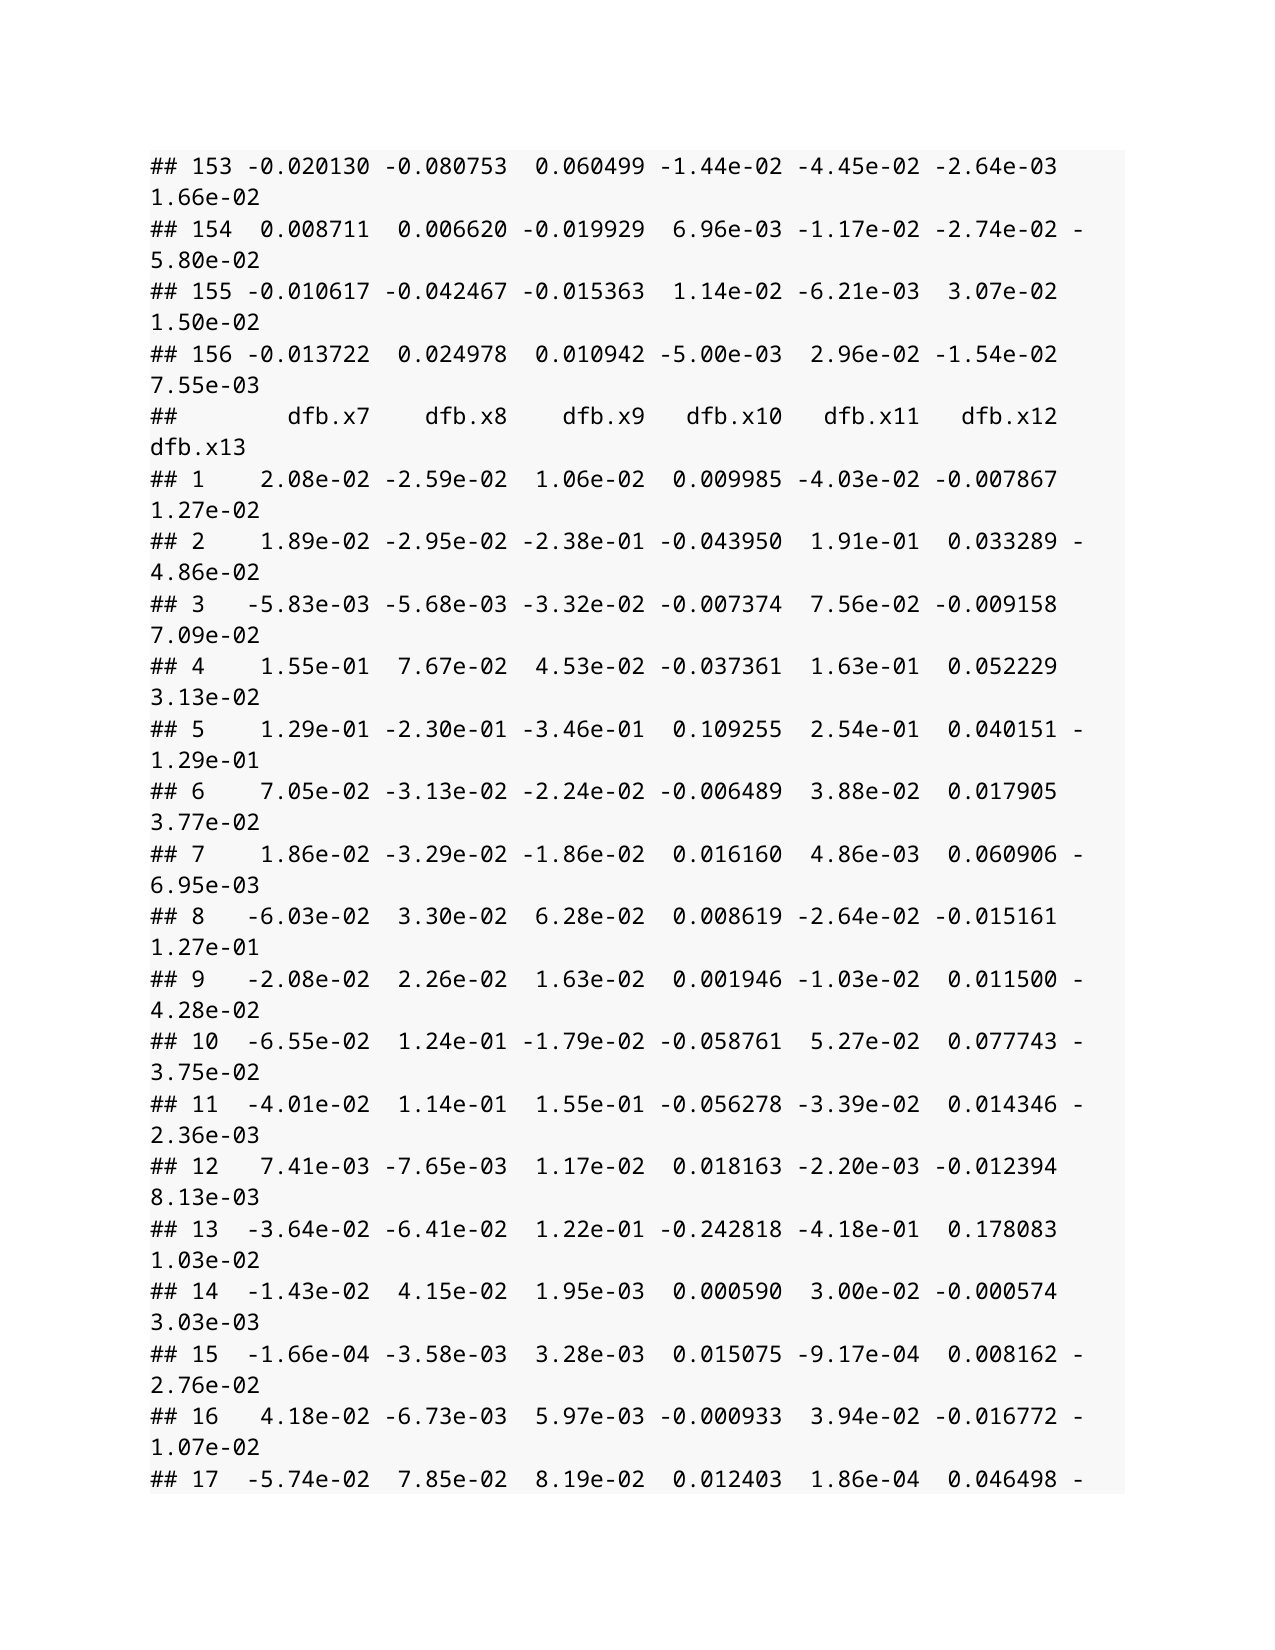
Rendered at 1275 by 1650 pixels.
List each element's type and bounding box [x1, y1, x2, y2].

text [150, 150, 1125, 1494]
